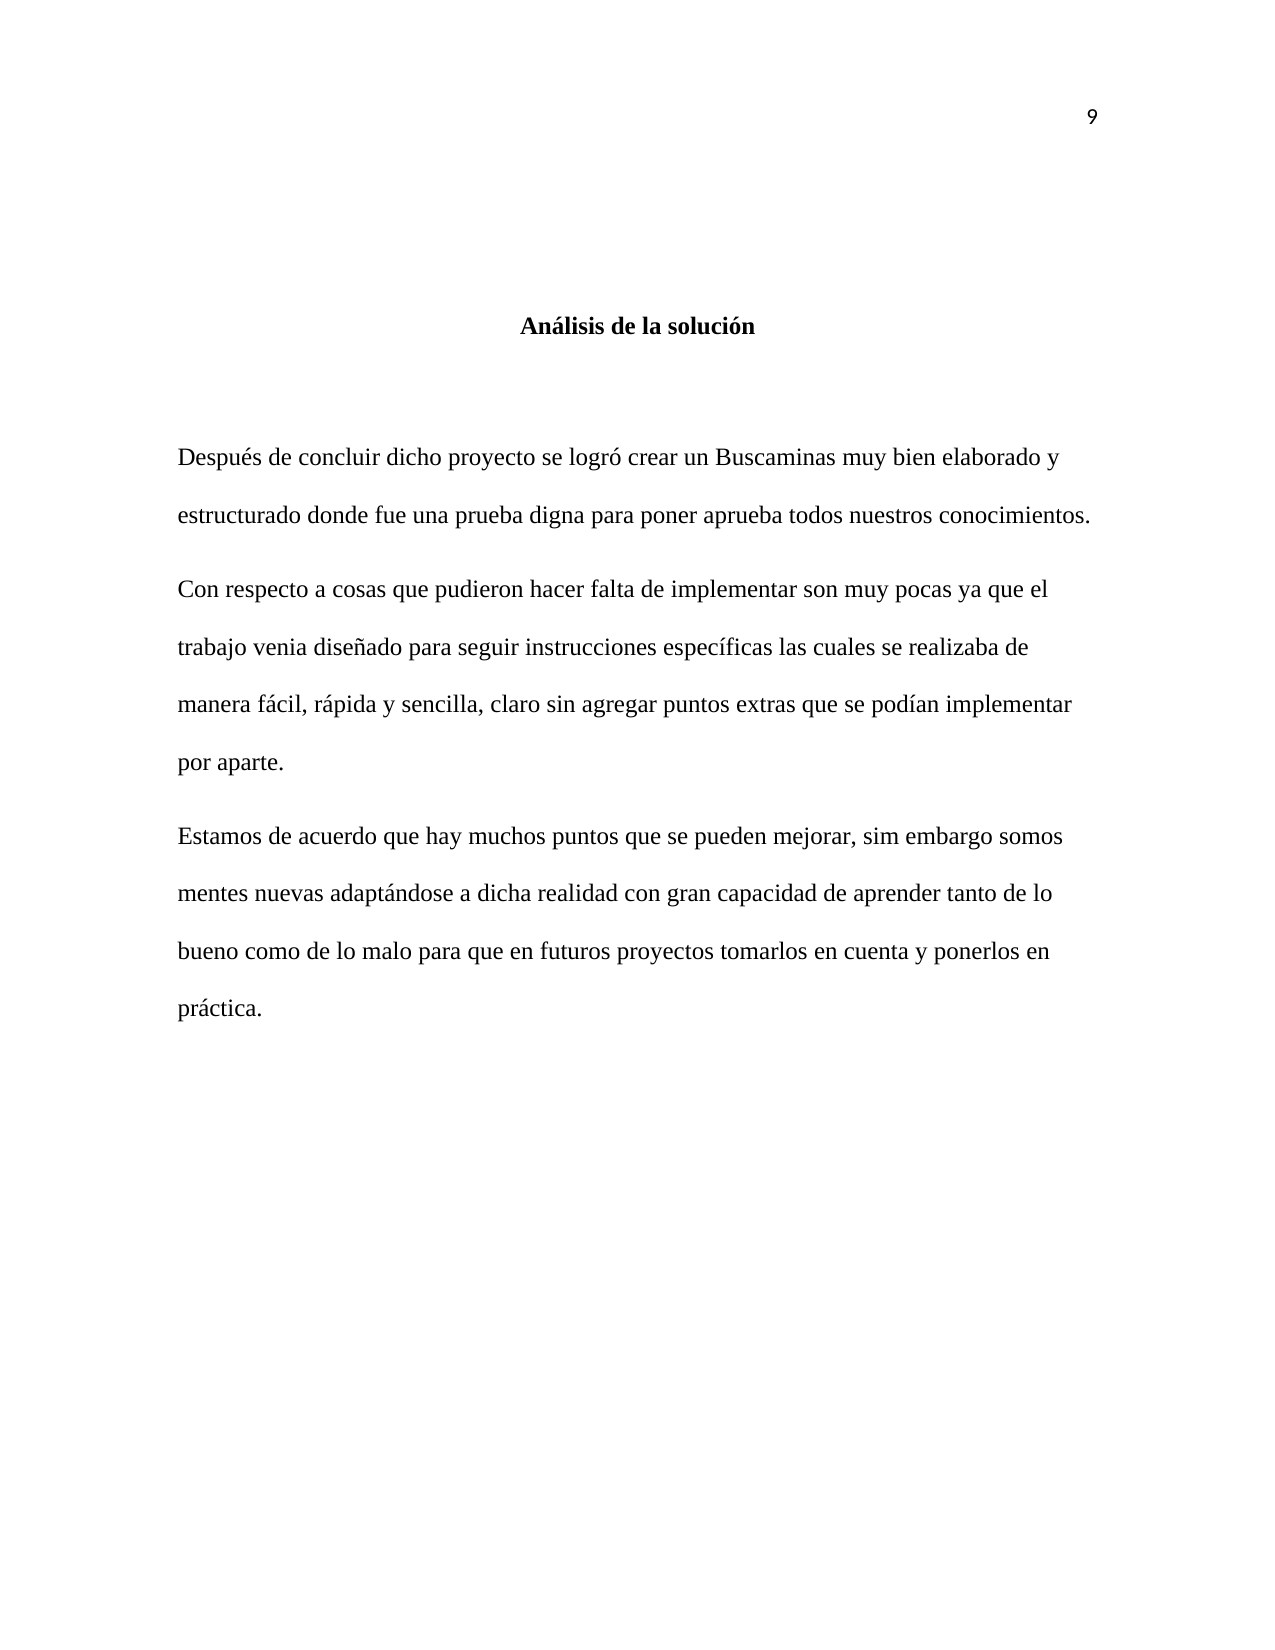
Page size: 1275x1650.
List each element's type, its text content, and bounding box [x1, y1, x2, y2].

text Después de concluir dicho proyecto se logró crear un Buscaminas muy bien elaborado y estructurado donde fue una prueba digna para poner aprueba todos nuestros conocimientos. [177, 442, 1098, 529]
subtitle Análisis de la solución [177, 311, 1098, 339]
text Estamos de acuerdo que hay muchos puntos que se pueden mejorar, sim embargo somos mentes nuevas adaptándose a dicha realidad con gran capacidad de aprender tanto de lo bueno como de lo malo para que en futuros proyectos tomarlos en cuenta y ponerlos en práctica. [177, 821, 1098, 1022]
text Con respecto a cosas que pudieron hacer falta de implementar son muy pocas ya que el trabajo venia diseñado para seguir instrucciones específicas las cuales se realizaba de manera fácil, rápida y sencilla, claro sin agregar puntos extras que se podían implementar por aparte. [177, 574, 1098, 775]
